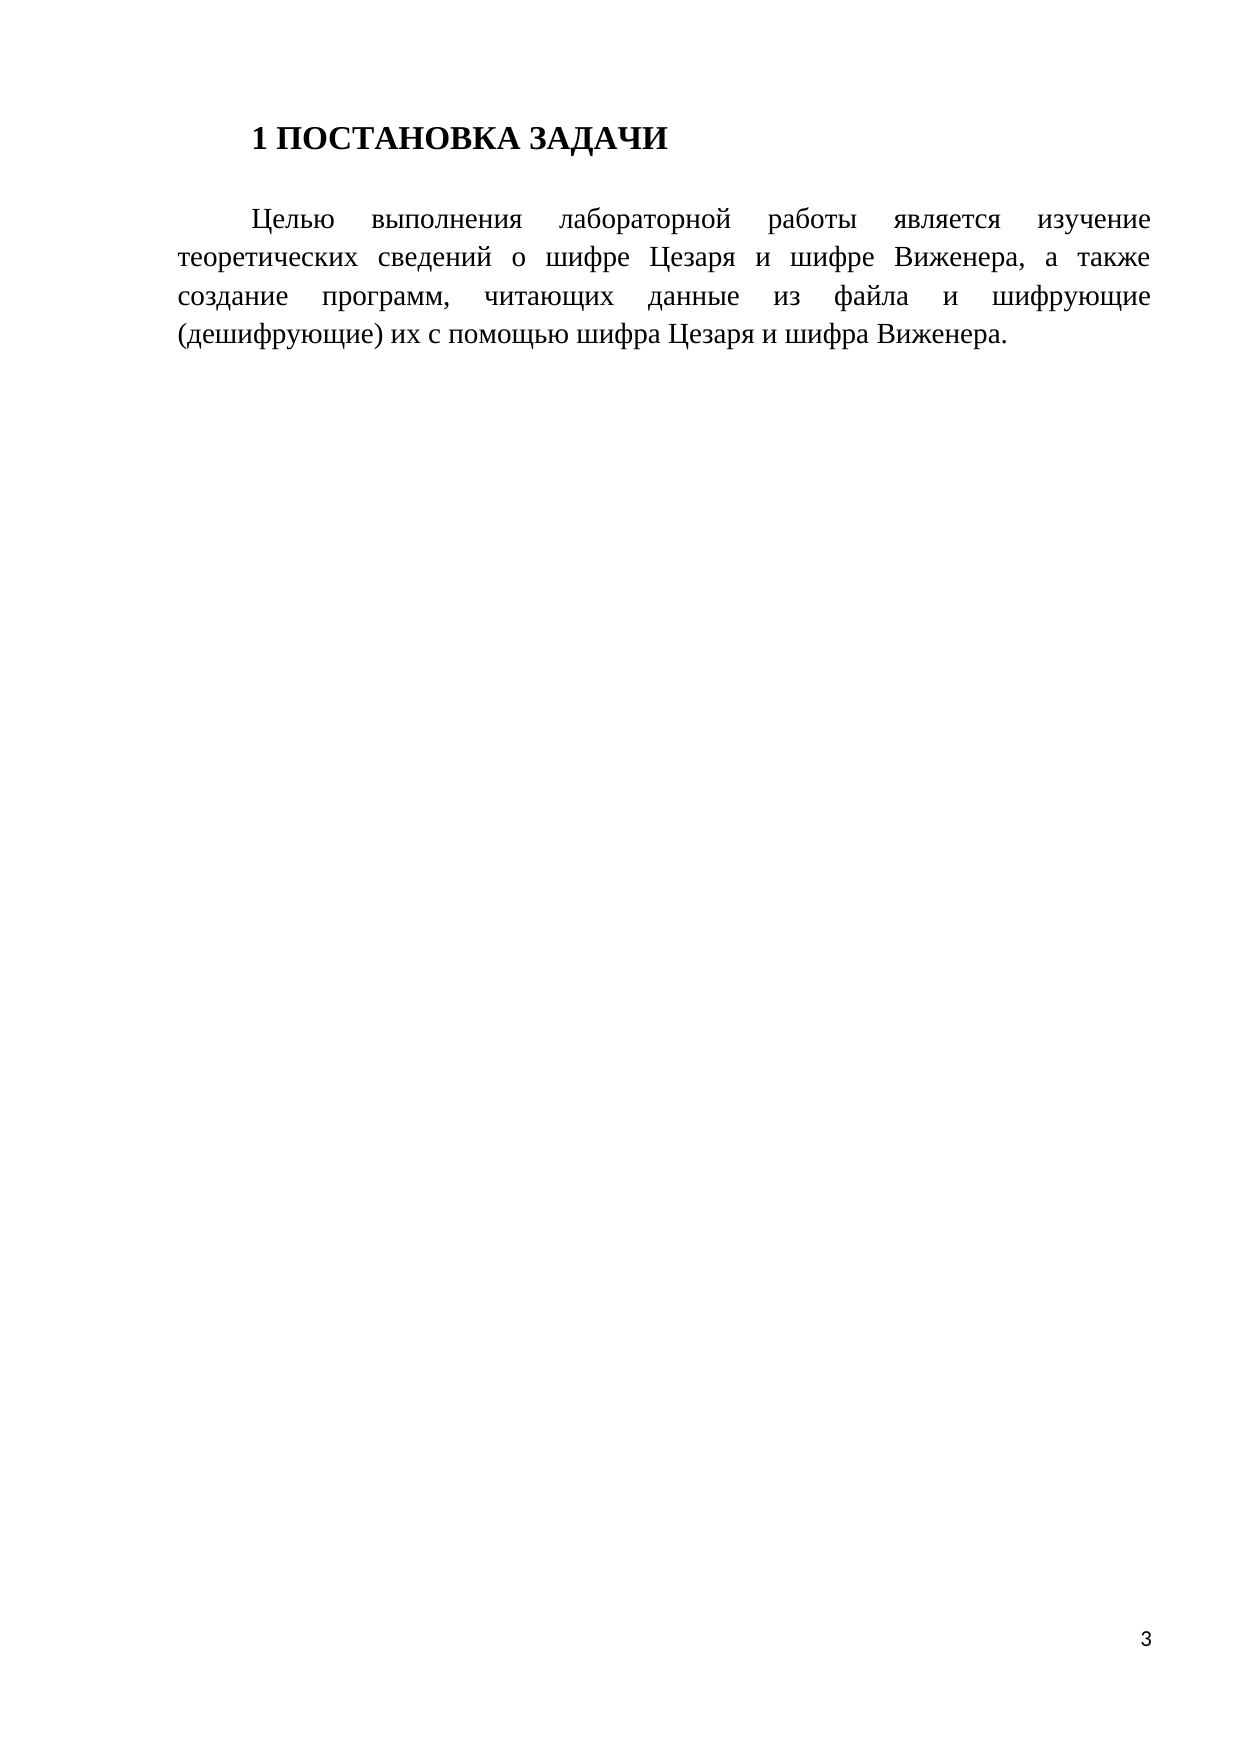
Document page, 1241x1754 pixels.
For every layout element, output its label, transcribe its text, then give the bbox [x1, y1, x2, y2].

text Целью выполнения лабораторной работы является изучение теоретических сведений о шифре Цезаря и шифре Виженера, а также создание программ, читающих данные из файла и шифрующие (дешифрующие) их с помощью шифра Цезаря и шифра Виженера. [177, 201, 1152, 350]
subtitle 1 ПОСТАНОВКА ЗАДАЧИ [177, 118, 1152, 156]
